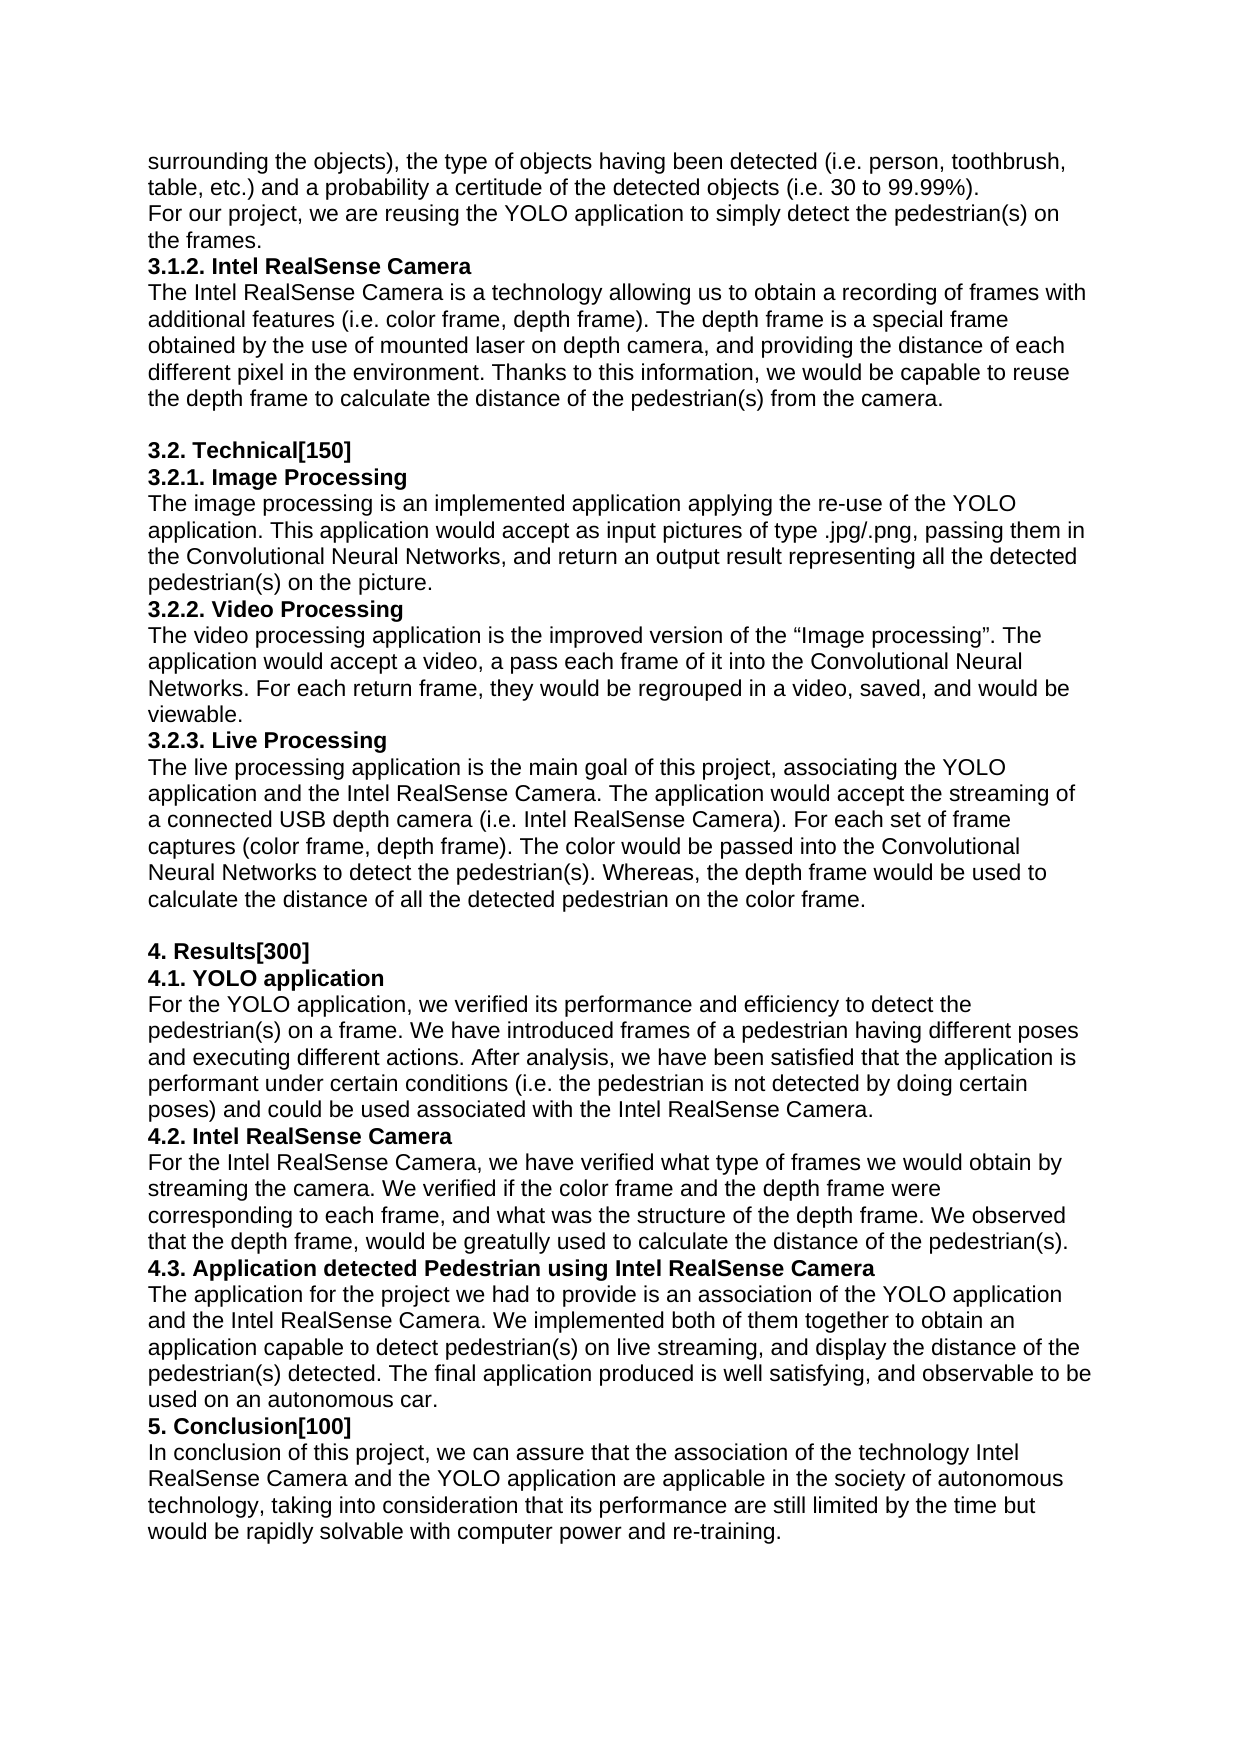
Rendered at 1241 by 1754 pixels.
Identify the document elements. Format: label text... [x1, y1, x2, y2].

text 3.2.1. Image Processing [148, 464, 1093, 490]
text 4.2. Intel RealSense Camera [148, 1123, 1093, 1149]
text In conclusion of this project, we can assure that the association of the technology Intel RealSense Camera and the YOLO application are applicable in the society of autonomous technology, taking into consideration that its performance are still limited by the time but would be rapidly solvable with computer power and re-training. [148, 1439, 1093, 1544]
text 3.1.2. Intel RealSense Camera [148, 253, 1093, 279]
text 3.2.3. Live Processing [148, 727, 1093, 754]
text For the Intel RealSense Camera, we have verified what type of frames we would obtain by streaming the camera. We verified if the color frame and the depth frame were corresponding to each frame, and what was the structure of the depth frame. We observed that the depth frame, would be greatully used to calculate the distance of the pedestrian(s). [148, 1149, 1093, 1254]
text 3.2.2. Video Processing [148, 596, 1093, 622]
text For our project, we are reusing the YOLO application to simply detect the pedestrian(s) on the frames. [148, 200, 1093, 253]
text 3.2. Technical[150] [148, 437, 1093, 464]
text The image processing is an implemented application applying the re-use of the YOLO application. This application would accept as input pictures of type .jpg/.png, passing them in the Convolutional Neural Networks, and return an output result representing all the detected pedestrian(s) on the picture. [148, 490, 1093, 596]
text The video processing application is the improved version of the “Image processing”. The application would accept a video, a pass each frame of it into the Convolutional Neural Networks. For each return frame, they would be regrouped in a video, saved, and would be viewable. [148, 622, 1093, 727]
text The application for the project we had to provide is an association of the YOLO application and the Intel RealSense Camera. We implemented both of them together to obtain an application capable to detect pedestrian(s) on live streaming, and display the distance of the pedestrian(s) detected. The final application produced is well satisfying, and observable to be used on an autonomous car. [148, 1281, 1093, 1413]
text 4.3. Application detected Pedestrian using Intel RealSense Camera [148, 1254, 1093, 1281]
text 4. Results[300] [148, 938, 1093, 964]
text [148, 148, 1093, 200]
text 5. Conclusion[100] [148, 1413, 1093, 1439]
text For the YOLO application, we verified its performance and efficiency to detect the pedestrian(s) on a frame. We have introduced frames of a pedestrian having different poses and executing different actions. After analysis, we have been satisfied that the application is performant under certain conditions (i.e. the pedestrian is not detected by doing certain poses) and could be used associated with the Intel RealSense Camera. [148, 991, 1093, 1123]
text The Intel RealSense Camera is a technology allowing us to obtain a recording of frames with additional features (i.e. color frame, depth frame). The depth frame is a special frame obtained by the use of mounted laser on depth camera, and providing the distance of each different pixel in the environment. Thanks to this information, we would be capable to reuse the depth frame to calculate the distance of the pedestrian(s) from the camera. [148, 279, 1093, 411]
text 4.1. YOLO application [148, 964, 1093, 991]
text The live processing application is the main goal of this project, associating the YOLO application and the Intel RealSense Camera. The application would accept the streaming of a connected USB depth camera (i.e. Intel RealSense Camera). For each set of frame captures (color frame, depth frame). The color would be passed into the Convolutional Neural Networks to detect the pedestrian(s). Whereas, the depth frame would be used to calculate the distance of all the detected pedestrian on the color frame. [148, 754, 1093, 912]
